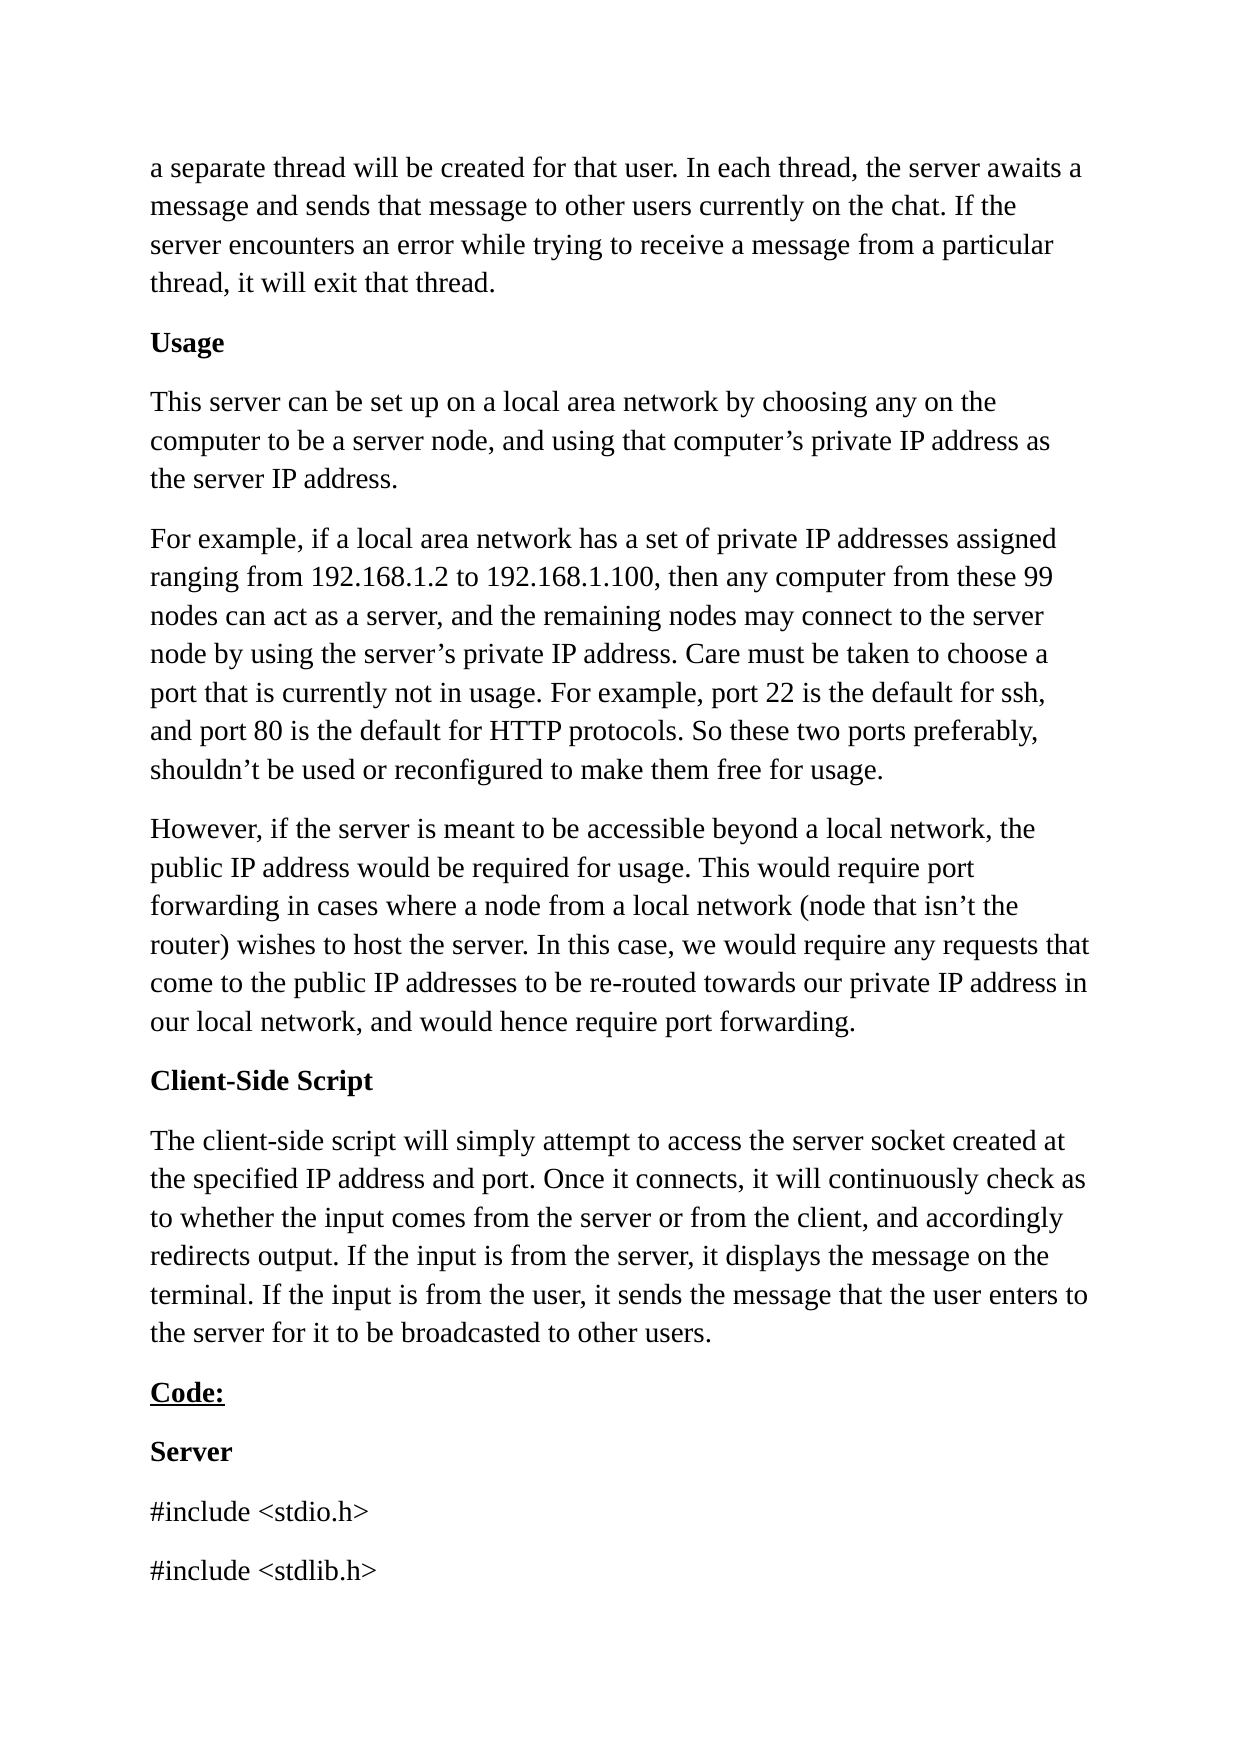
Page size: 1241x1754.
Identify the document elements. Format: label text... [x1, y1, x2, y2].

text The client-side script will simply attempt to access the server socket created at the specified IP address and port. Once it connects, it will continuously check as to whether the input comes from the server or from the client, and accordingly redirects output. If the input is from the server, it displays the message on the terminal. If the input is from the user, it sends the message that the user enters to the server for it to be broadcasted to other users. [150, 1123, 1090, 1349]
text Code: [150, 1375, 1090, 1408]
text This server can be set up on a local area network by choosing any on the computer to be a server node, and using that computer’s private IP address as the server IP address. [150, 384, 1090, 495]
text However, if the server is meant to be accessible beyond a local network, the public IP address would be required for usage. This would require port forwarding in cases where a node from a local network (node that isn’t the router) wishes to host the server. In this case, we would require any requests that come to the public IP addresses to be re-routed towards our private IP address in our local network, and would hence require port forwarding. [150, 811, 1090, 1038]
text #include <stdio.h> [150, 1494, 1090, 1527]
text For example, if a local area network has a set of private IP addresses assigned ranging from 192.168.1.2 to 192.168.1.100, then any computer from these 99 nodes can act as a server, and the remaining nodes may connect to the server node by using the server’s private IP address. Care must be taken to choose a port that is currently not in usage. For example, port 22 is the default for ssh, and port 80 is the default for HTTP protocols. So these two ports preferably, shouldn’t be used or reconfigured to make them free for usage. [150, 521, 1090, 786]
text Server [150, 1434, 1090, 1468]
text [150, 150, 1090, 299]
text #include <stdlib.h> [150, 1553, 1090, 1587]
text Client-Side Script [150, 1063, 1090, 1097]
text Usage [150, 325, 1090, 358]
